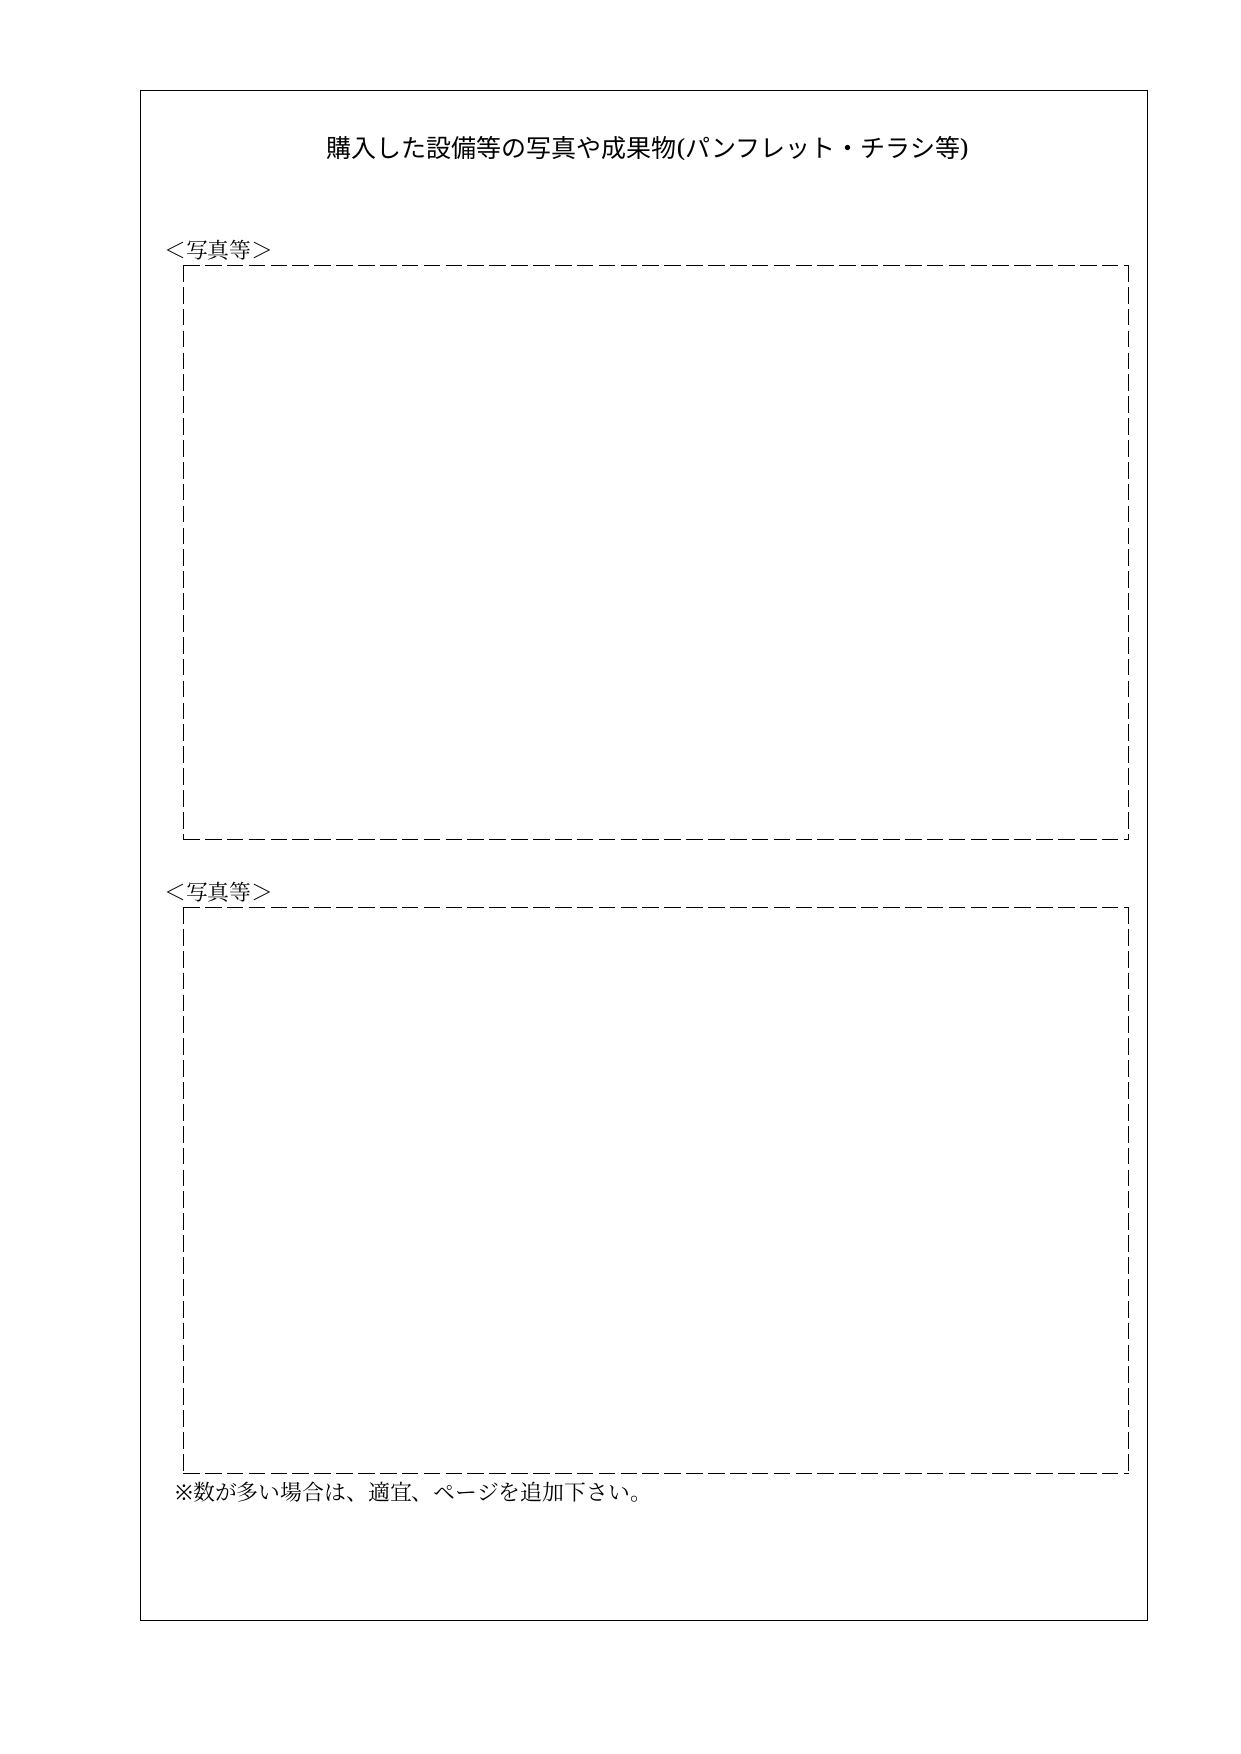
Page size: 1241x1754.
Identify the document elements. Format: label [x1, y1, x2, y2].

table_cell [141, 91, 1147, 1620]
